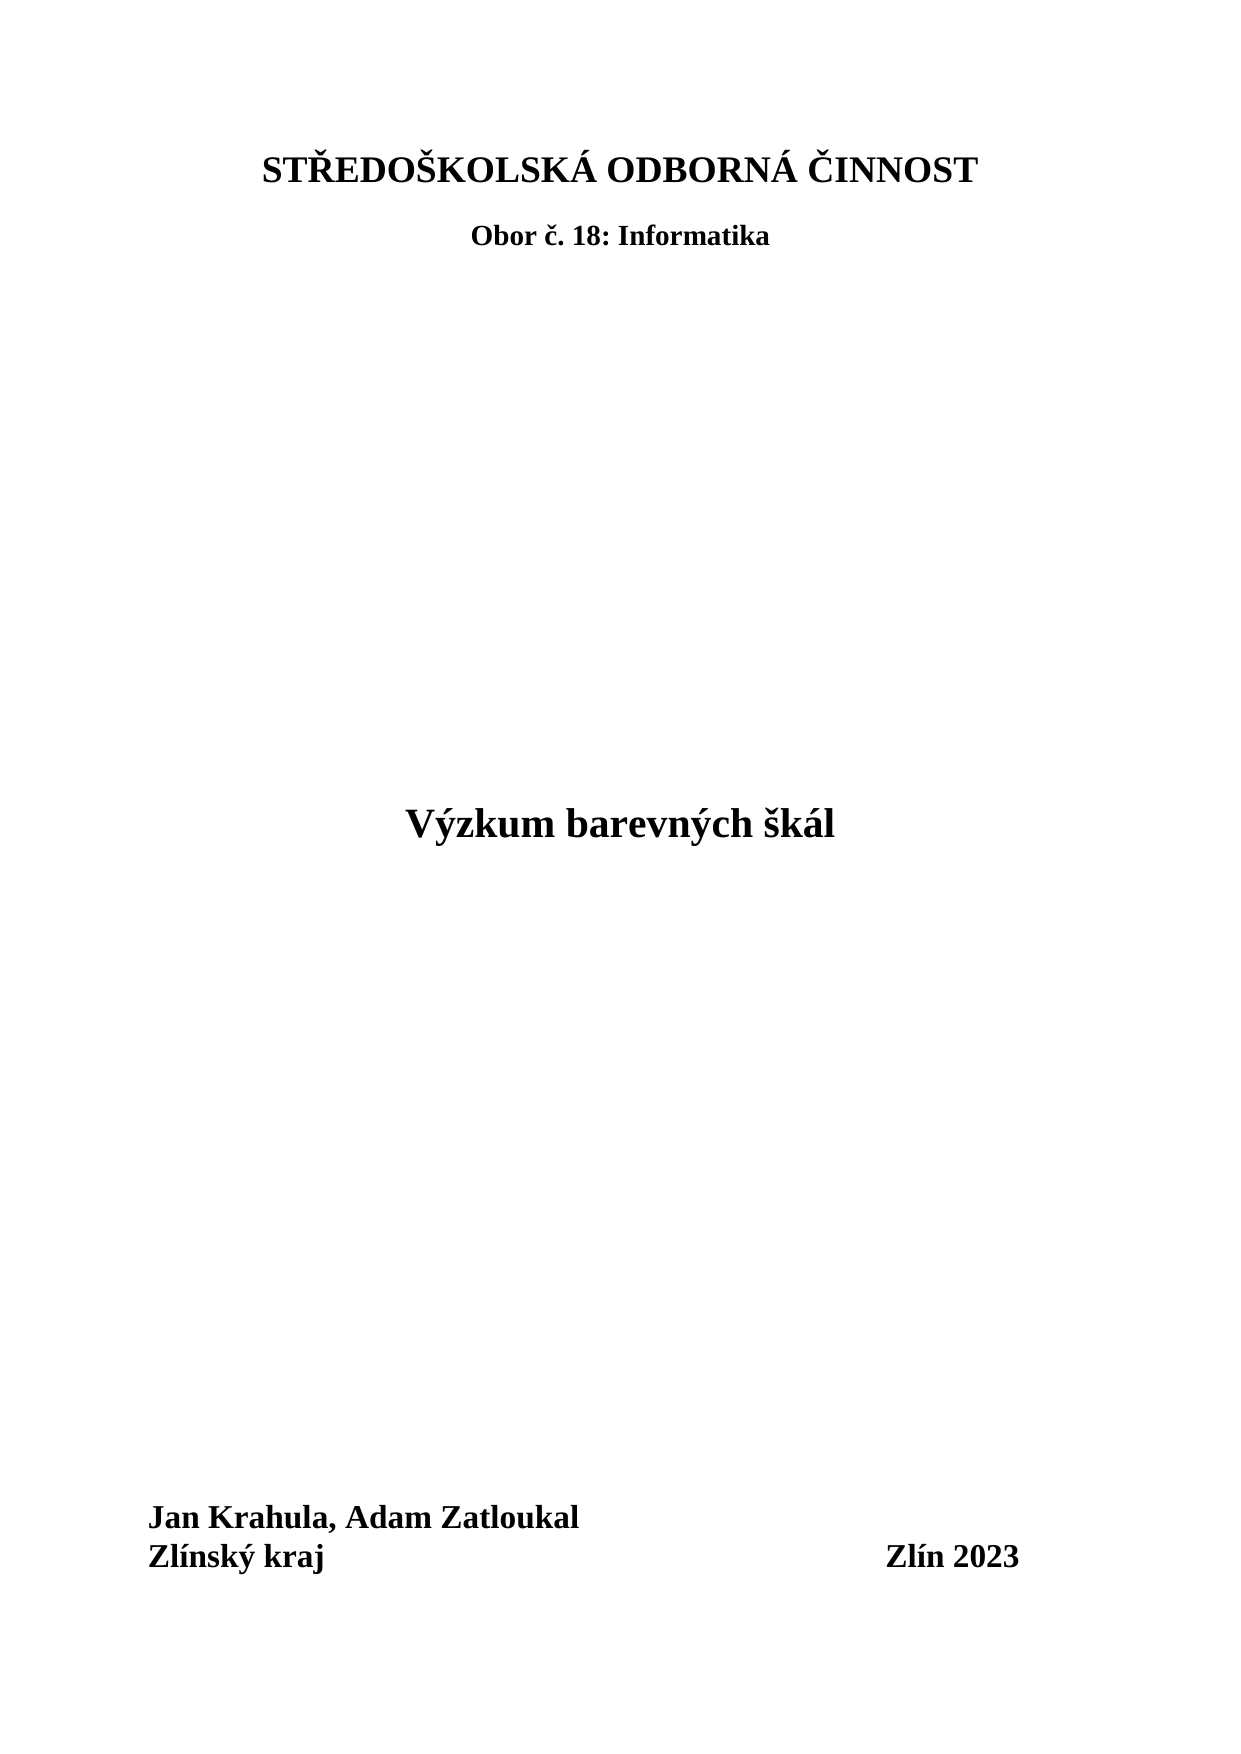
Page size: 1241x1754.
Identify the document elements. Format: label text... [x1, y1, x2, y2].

text Zlínský kraj Zlín 2023 [148, 1536, 1093, 1574]
text Obor č. 18: Informatika [148, 218, 1093, 252]
text Výzkum barevných škál [148, 798, 1093, 846]
text STŘEDOŠKOLSKÁ ODBORNÁ ČINNOST [148, 148, 1093, 191]
text Jan Krahula, Adam Zatloukal [148, 1498, 1093, 1536]
